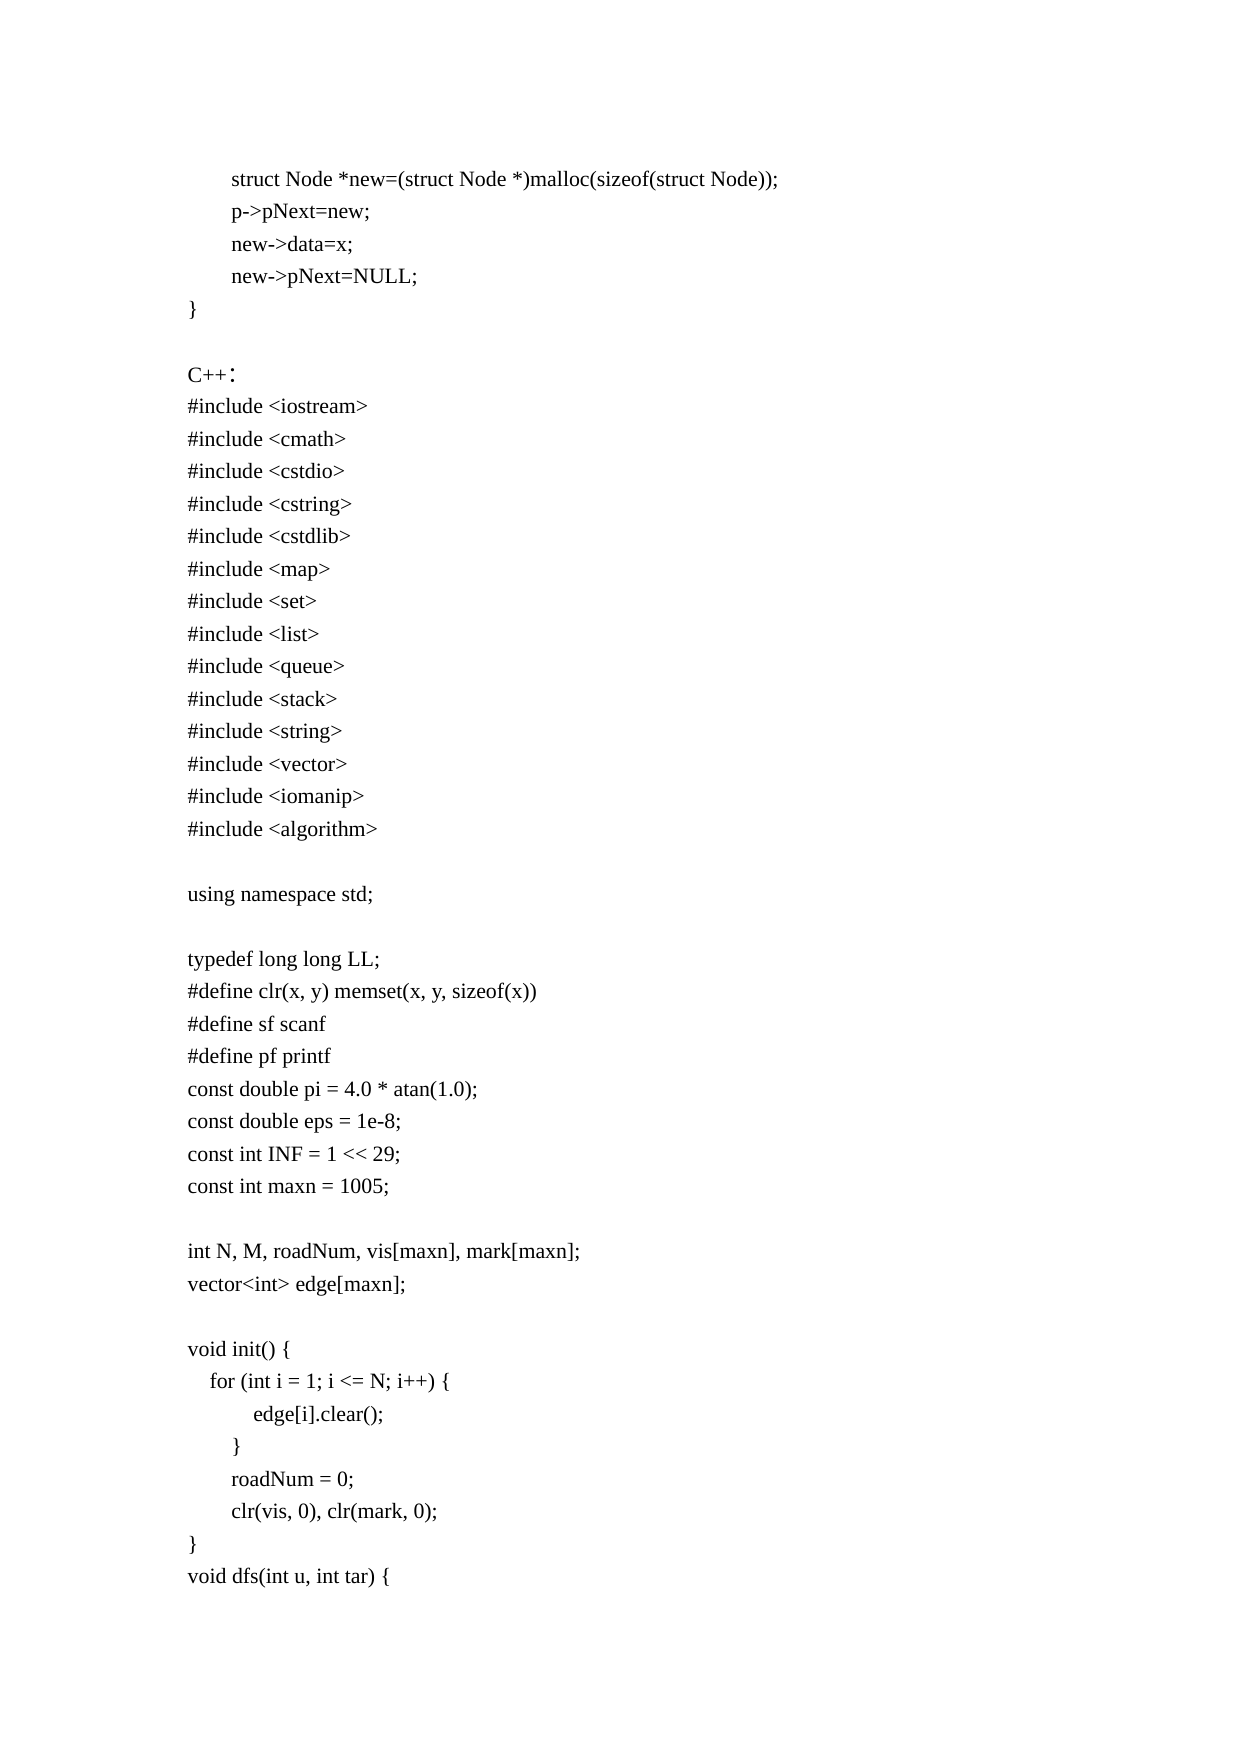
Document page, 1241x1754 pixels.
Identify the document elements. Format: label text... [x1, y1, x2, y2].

text const double eps = 1e-8; [187, 1104, 1053, 1137]
text #include <set> [187, 584, 1053, 617]
text vector<int> edge[maxn]; [187, 1267, 1053, 1299]
text #define sf scanf [187, 1007, 1053, 1039]
text #include <cstring> [187, 487, 1053, 519]
text p->pNext=new; [187, 194, 1053, 227]
text roadNum = 0; [187, 1462, 1053, 1494]
text #include <map> [187, 552, 1053, 584]
text void dfs(int u, int tar) { [187, 1559, 1053, 1592]
text } [187, 1429, 1053, 1462]
text #include <queue> [187, 649, 1053, 682]
text edge[i].clear(); [187, 1397, 1053, 1429]
text #include <cstdio> [187, 454, 1053, 487]
text #include <stack> [187, 682, 1053, 714]
text typedef long long LL; [187, 942, 1053, 974]
text #include <list> [187, 617, 1053, 649]
text for (int i = 1; i <= N; i++) { [187, 1364, 1053, 1397]
text const int maxn = 1005; [187, 1169, 1053, 1202]
text #include <iomanip> [187, 779, 1053, 812]
text clr(vis, 0), clr(mark, 0); [187, 1494, 1053, 1527]
text using namespace std; [187, 877, 1053, 909]
text new->data=x; [187, 227, 1053, 259]
text #include <vector> [187, 747, 1053, 779]
text int N, M, roadNum, vis[maxn], mark[maxn]; [187, 1234, 1053, 1267]
text new->pNext=NULL; [187, 259, 1053, 292]
text void init() { [187, 1332, 1053, 1364]
text const double pi = 4.0 * atan(1.0); [187, 1072, 1053, 1104]
text } [187, 292, 1053, 324]
text struct Node *new=(struct Node *)malloc(sizeof(struct Node)); [187, 162, 1053, 194]
text const int INF = 1 << 29; [187, 1137, 1053, 1169]
text #include <cmath> [187, 422, 1053, 454]
text #include <algorithm> [187, 812, 1053, 844]
text C++： [187, 357, 1053, 389]
text #include <iostream> [187, 389, 1053, 422]
text #include <string> [187, 714, 1053, 747]
text } [187, 1527, 1053, 1559]
text #define pf printf [187, 1039, 1053, 1072]
text #define clr(x, y) memset(x, y, sizeof(x)) [187, 974, 1053, 1007]
text #include <cstdlib> [187, 519, 1053, 552]
